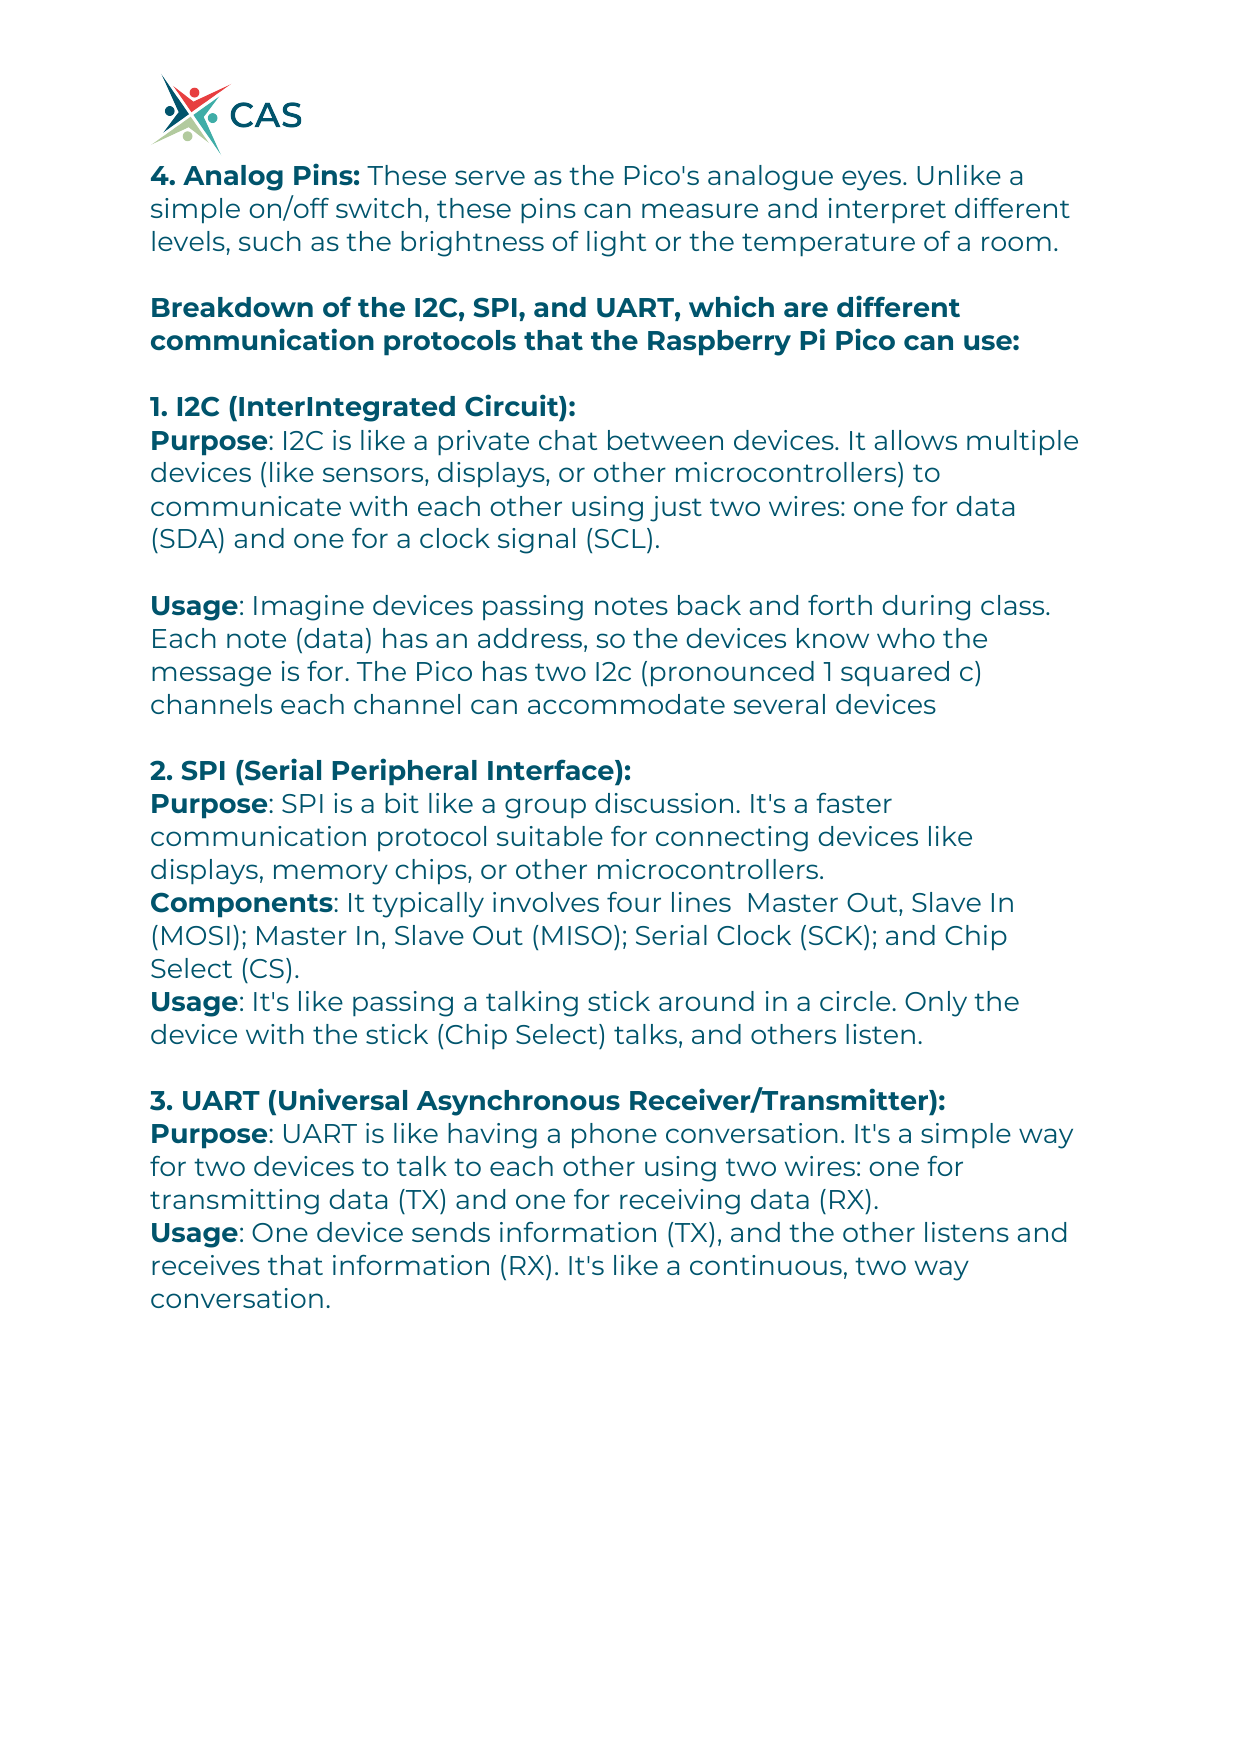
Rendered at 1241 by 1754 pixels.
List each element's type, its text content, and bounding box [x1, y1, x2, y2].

text Purpose: UART is like having a phone conversation. It's a simple way for two devices to talk to each other using two wires: one for transmitting data (TX) and one for receiving data (RX). [150, 1117, 1090, 1216]
text 2. SPI (Serial Peripheral Interface): [150, 754, 1090, 787]
text Usage: Imagine devices passing notes back and forth during class. Each note (data) has an address, so the devices know who the message is for. The Pico has two I2c (pronounced 1 squared c) channels each channel can accommodate several devices [150, 589, 1090, 721]
text Usage: It's like passing a talking stick around in a circle. Only the device with the stick (Chip Select) talks, and others listen. [150, 985, 1090, 1051]
text Purpose: I2C is like a private chat between devices. It allows multiple devices (like sensors, displays, or other microcontrollers) to communicate with each other using just two wires: one for data (SDA) and one for a clock signal (SCL). [150, 424, 1090, 556]
text 1. I2C (InterIntegrated Circuit): [150, 391, 1090, 424]
text Usage: One device sends information (TX), and the other listens and receives that information (RX). It's like a continuous, two way conversation. [150, 1216, 1090, 1315]
picture [150, 73, 302, 156]
text 4. Analog Pins: These serve as the Pico's analogue eyes. Unlike a simple on/off switch, these pins can measure and interpret different levels, such as the brightness of light or the temperature of a room. [150, 159, 1090, 258]
text Components: It typically involves four lines Master Out, Slave In (MOSI); Master In, Slave Out (MISO); Serial Clock (SCK); and Chip Select (CS). [150, 886, 1090, 985]
text 3. UART (Universal Asynchronous Receiver/Transmitter): [150, 1084, 1090, 1117]
text Breakdown of the I2C, SPI, and UART, which are different communication protocols that the Raspberry Pi Pico can use: [150, 292, 1090, 358]
text Purpose: SPI is a bit like a group discussion. It's a faster communication protocol suitable for connecting devices like displays, memory chips, or other microcontrollers. [150, 787, 1090, 886]
